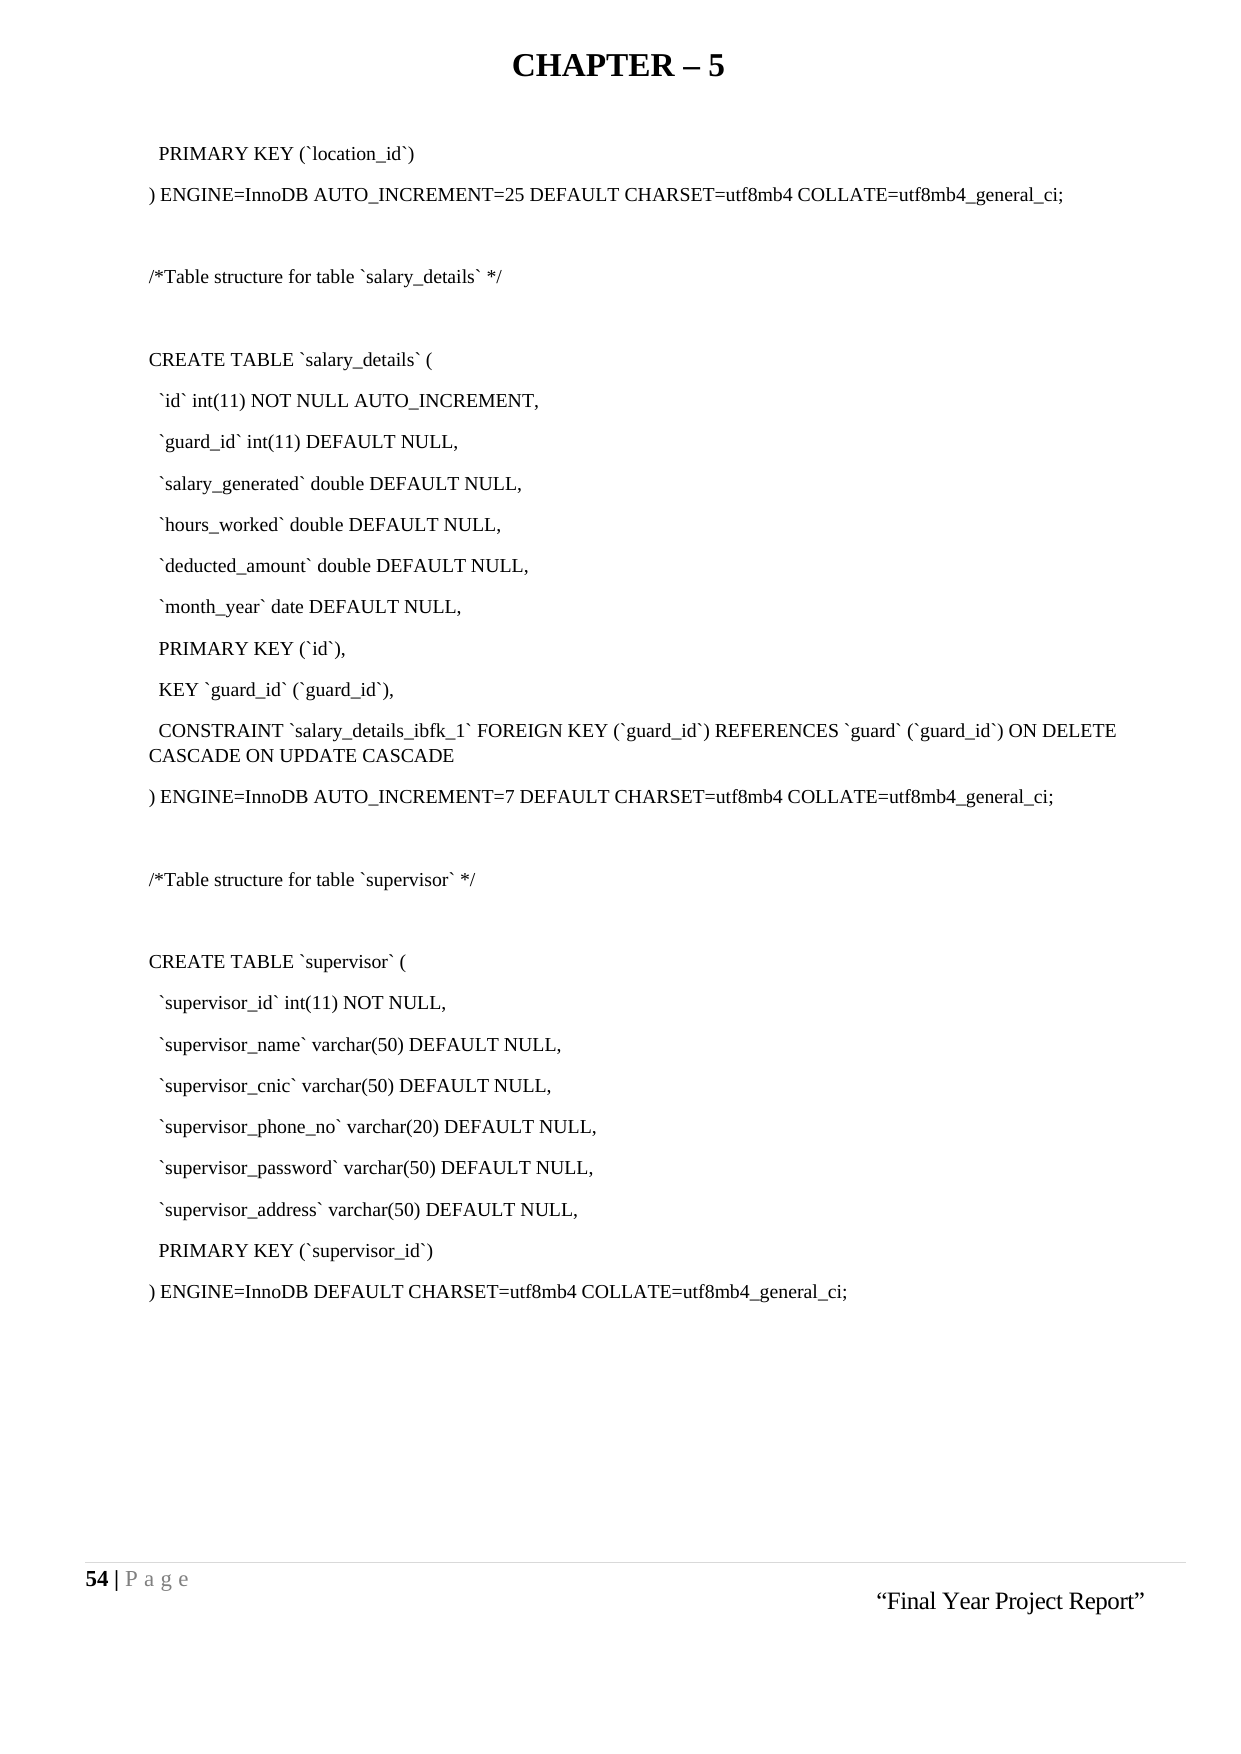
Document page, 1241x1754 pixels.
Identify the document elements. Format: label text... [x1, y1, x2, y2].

text ) ENGINE=InnoDB AUTO_INCREMENT=7 DEFAULT CHARSET=utf8mb4 COLLATE=utf8mb4_general_ci; [148, 785, 1186, 808]
text `guard_id` int(11) DEFAULT NULL, [148, 430, 1186, 453]
text `month_year` date DEFAULT NULL, [148, 595, 1186, 618]
text `supervisor_address` varchar(50) DEFAULT NULL, [148, 1197, 1186, 1220]
text `supervisor_id` int(11) NOT NULL, [148, 991, 1186, 1014]
text `salary_generated` double DEFAULT NULL, [148, 472, 1186, 494]
text CREATE TABLE `supervisor` ( [148, 950, 1186, 973]
text CREATE TABLE `salary_details` ( [148, 348, 1186, 371]
text `deducted_amount` double DEFAULT NULL, [148, 554, 1186, 577]
text KEY `guard_id` (`guard_id`), [148, 678, 1186, 701]
text PRIMARY KEY (`location_id`) [148, 142, 1186, 164]
text PRIMARY KEY (`supervisor_id`) [148, 1239, 1186, 1262]
text `supervisor_password` varchar(50) DEFAULT NULL, [148, 1156, 1186, 1179]
text ) ENGINE=InnoDB AUTO_INCREMENT=25 DEFAULT CHARSET=utf8mb4 COLLATE=utf8mb4_general_ci; [148, 183, 1186, 206]
text /*Table structure for table `supervisor` */ [148, 867, 1186, 890]
text `supervisor_name` varchar(50) DEFAULT NULL, [148, 1032, 1186, 1055]
text /*Table structure for table `salary_details` */ [148, 265, 1186, 288]
text ) ENGINE=InnoDB DEFAULT CHARSET=utf8mb4 COLLATE=utf8mb4_general_ci; [148, 1280, 1186, 1303]
text `id` int(11) NOT NULL AUTO_INCREMENT, [148, 389, 1186, 412]
text CONSTRAINT `salary_details_ibfk_1` FOREIGN KEY (`guard_id`) REFERENCES `guard` (`guard_id`) ON DELETE CASCADE ON UPDATE CASCADE [148, 719, 1186, 767]
text `supervisor_phone_no` varchar(20) DEFAULT NULL, [148, 1115, 1186, 1138]
text `supervisor_cnic` varchar(50) DEFAULT NULL, [148, 1074, 1186, 1097]
text `hours_worked` double DEFAULT NULL, [148, 513, 1186, 536]
text PRIMARY KEY (`id`), [148, 637, 1186, 659]
